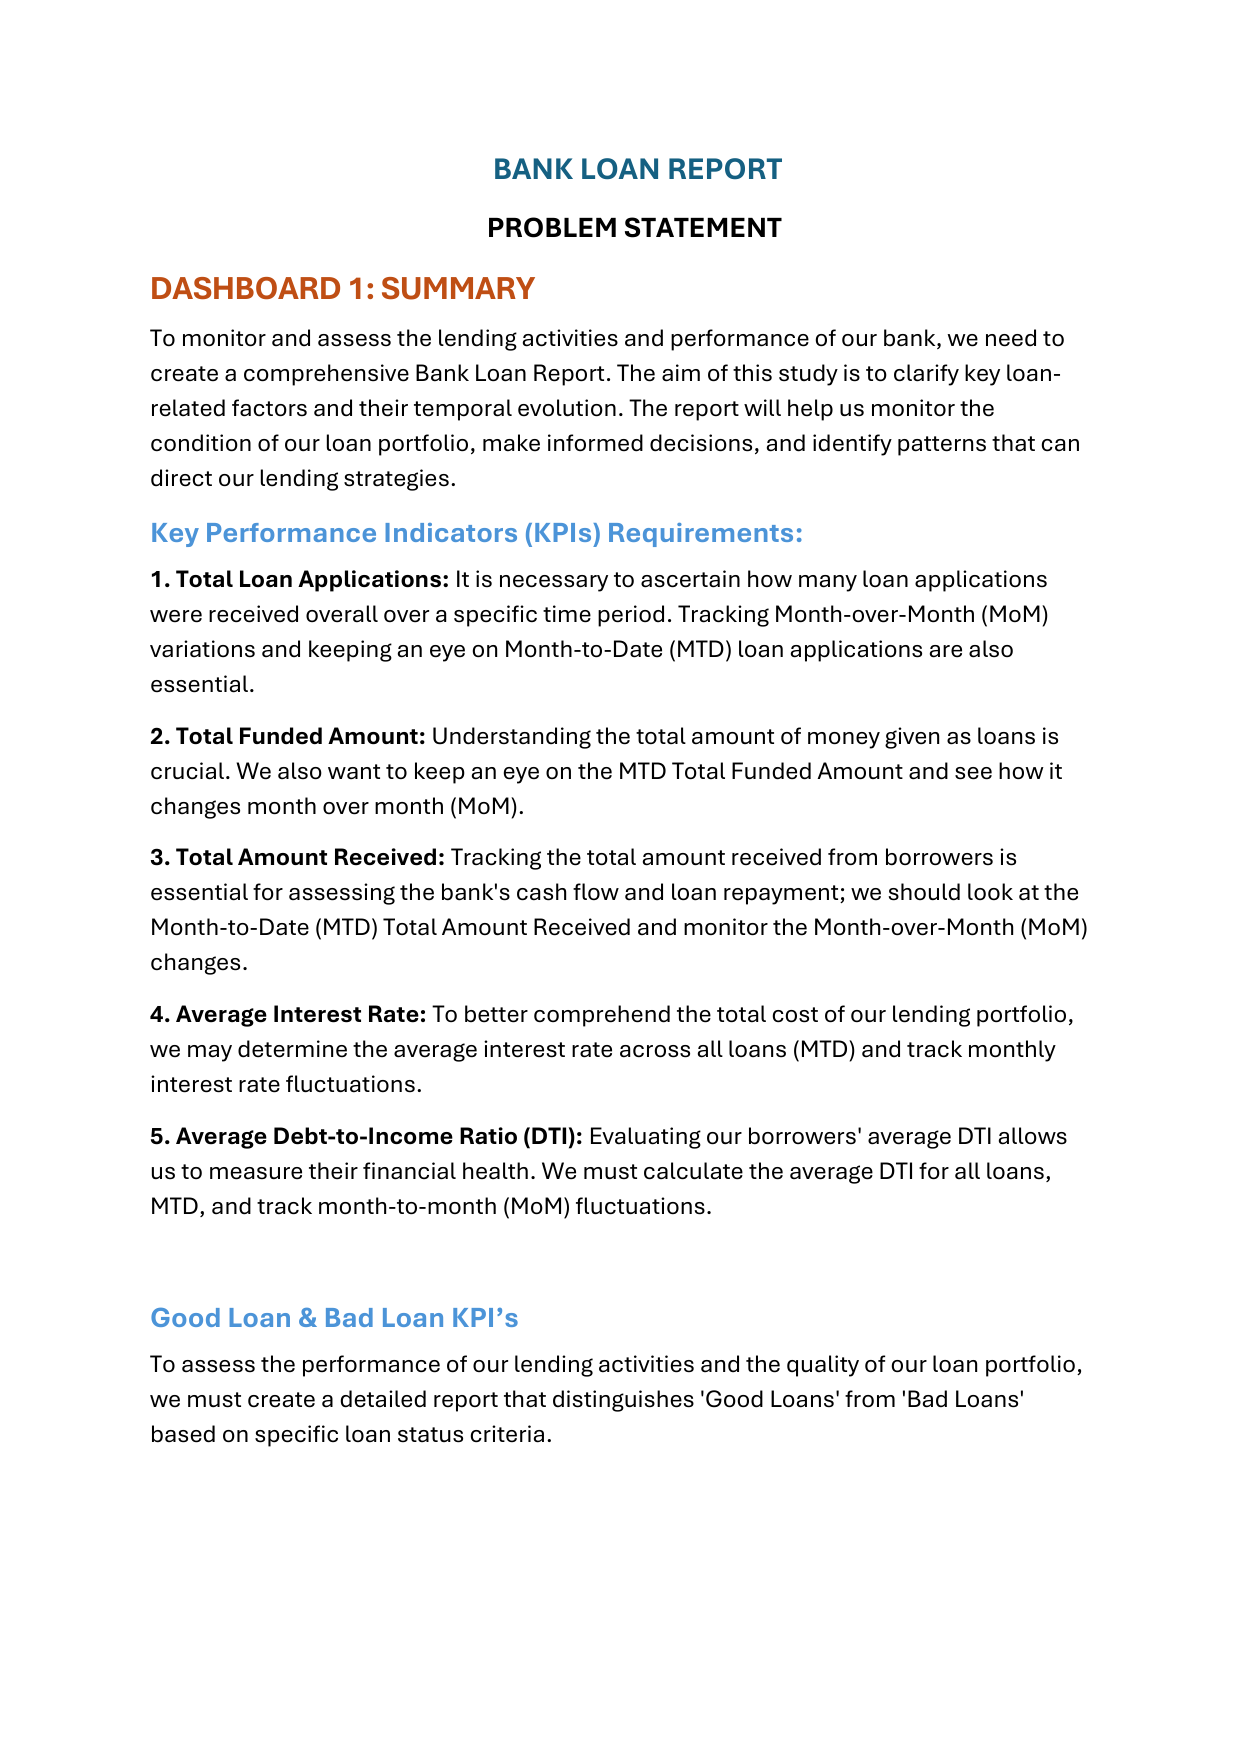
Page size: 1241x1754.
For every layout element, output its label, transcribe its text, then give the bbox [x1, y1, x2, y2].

subtitle DASHBOARD 1: SUMMARY [150, 268, 1090, 309]
text BANK LOAN REPORT [150, 150, 1090, 188]
text To assess the performance of our lending activities and the quality of our loan portfolio, we must create a detailed report that distinguishes 'Good Loans' from 'Bad Loans' based on specific loan status criteria. [150, 1349, 1090, 1450]
text 2. Total Funded Amount: Understanding the total amount of money given as loans is crucial. We also want to keep an eye on the MTD Total Funded Amount and see how it changes month over month (MoM). [150, 721, 1090, 821]
text 3. Total Amount Received: Tracking the total amount received from borrowers is essential for assessing the bank's cash flow and loan repayment; we should look at the Month-to-Date (MTD) Total Amount Received and monitor the Month-over-Month (MoM) changes. [150, 842, 1090, 978]
text 1. Total Loan Applications: It is necessary to ascertain how many loan applications were received overall over a specific time period. Tracking Month-over-Month (MoM) variations and keeping an eye on Month-to-Date (MTD) loan applications are also essential. [150, 564, 1090, 699]
text 4. Average Interest Rate: To better comprehend the total cost of our lending portfolio, we may determine the average interest rate across all loans (MTD) and track monthly interest rate fluctuations. [150, 999, 1090, 1099]
subtitle Key Performance Indicators (KPIs) Requirements: [150, 515, 1090, 550]
subtitle Good Loan & Bad Loan KPI’s [150, 1300, 1090, 1336]
text 5. Average Debt-to-Income Ratio (DTI): Evaluating our borrowers' average DTI allows us to measure their financial health. We must calculate the average DTI for all loans, MTD, and track month-to-month (MoM) fluctuations. [150, 1121, 1090, 1221]
text PROBLEM STATEMENT [150, 210, 1090, 246]
text To monitor and assess the lending activities and performance of our bank, we need to create a comprehensive Bank Loan Report. The aim of this study is to clarify key loan-related factors and their temporal evolution. The report will help us monitor the condition of our loan portfolio, make informed decisions, and identify patterns that can direct our lending strategies. [150, 323, 1090, 494]
